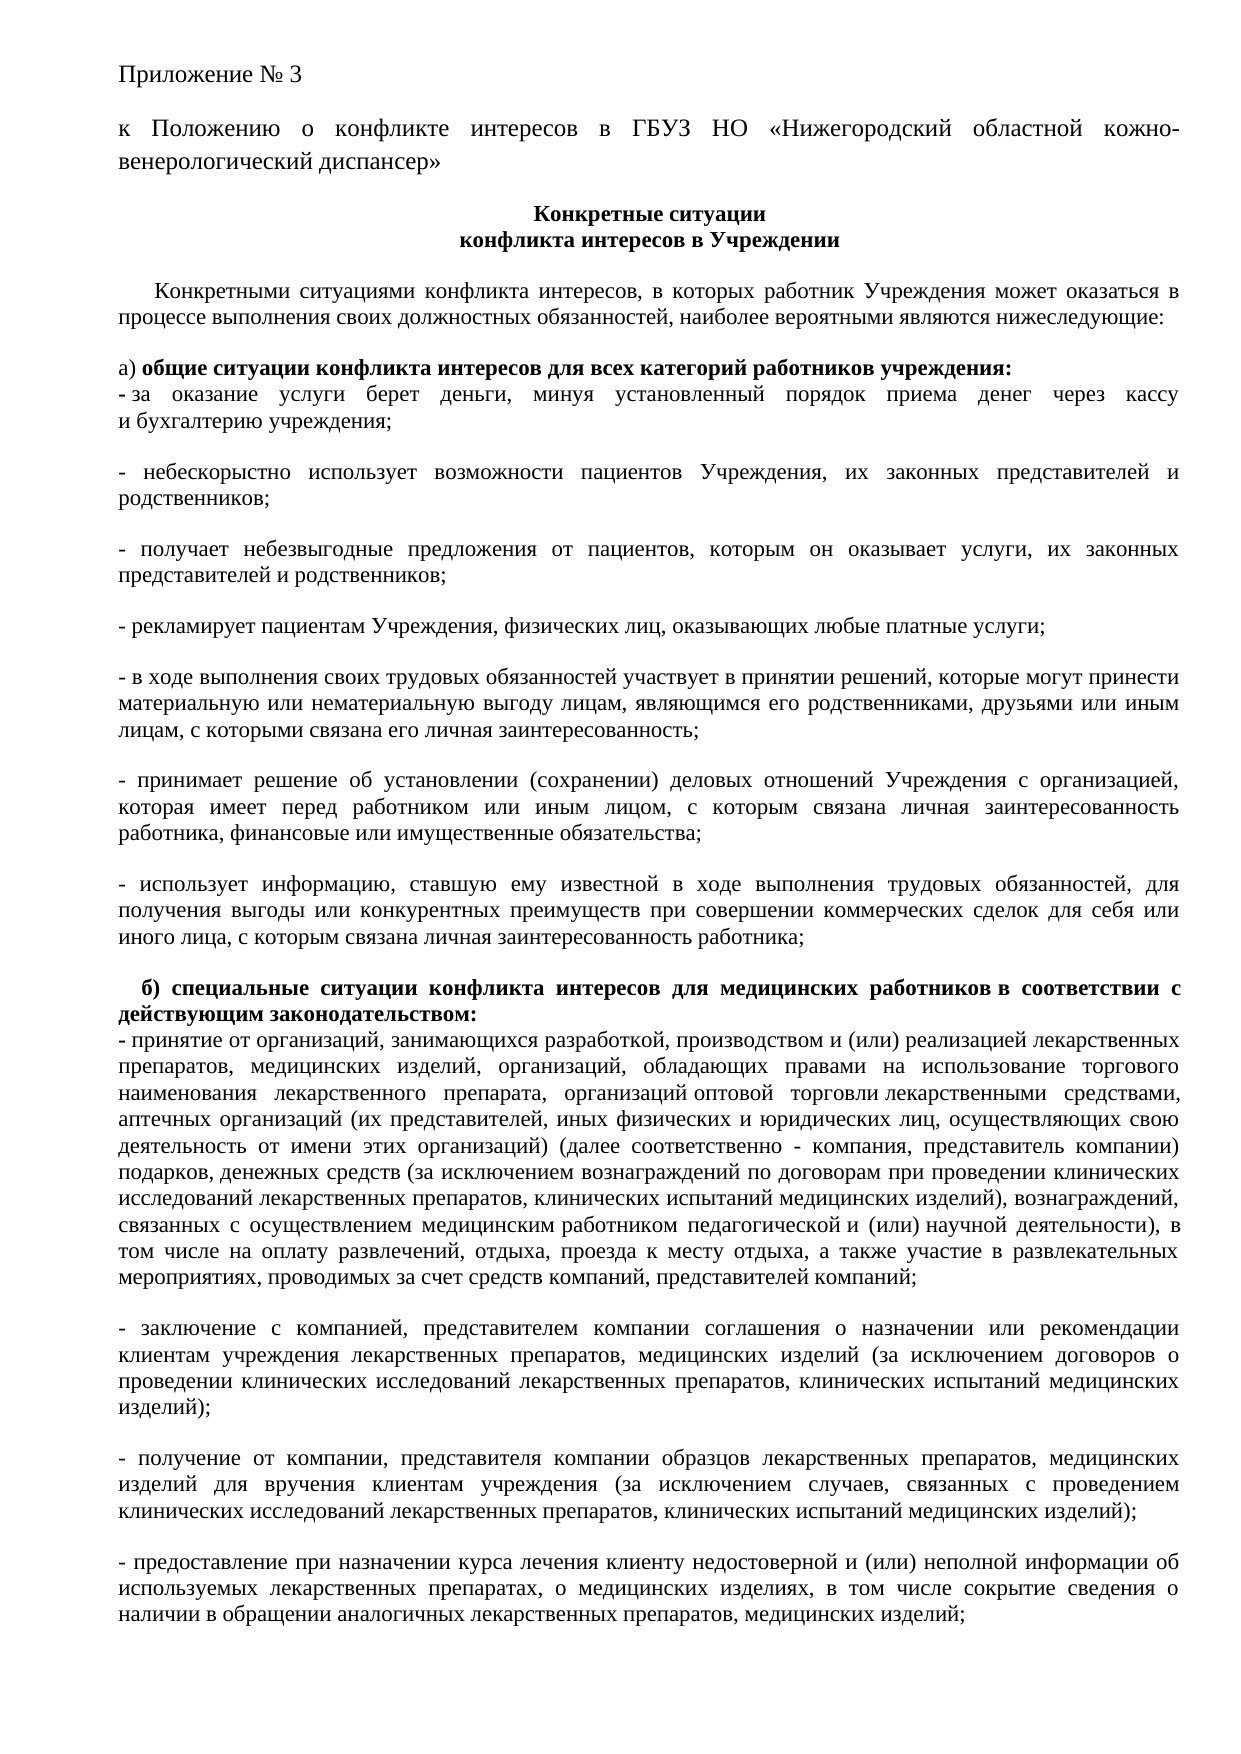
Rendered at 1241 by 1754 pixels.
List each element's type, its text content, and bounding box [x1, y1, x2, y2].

text - заключение с компанией, представителем компании соглашения о назначении или рекомендации клиентам учреждения лекарственных препаратов, медицинских изделий (за исключением договоров о проведении клинических исследований лекарственных препаратов, клинических испытаний медицинских изделий); [118, 1314, 1181, 1420]
text Приложение № 3 [118, 59, 1181, 88]
text - предоставление при назначении курса лечения клиенту недостоверной и (или) неполной информации об используемых лекарственных препаратах, о медицинских изделиях, в том числе сокрытие сведения о наличии в обращении аналогичных лекарственных препаратов, медицинских изделий; [118, 1548, 1181, 1627]
text - за оказание услуги берет деньги, минуя установленный порядок приема денег через кассу и бухгалтерию учреждения; [118, 381, 1181, 433]
text конфликта интересов в Учреждении [118, 226, 1181, 252]
text Конкретные ситуации [118, 200, 1181, 226]
text к Положению о конфликте интересов в ГБУЗ НО «Нижегородский областной кожно-венерологический диспансер» [118, 113, 1181, 175]
text - небескорыстно использует возможности пациентов Учреждения, их законных представителей и родственников; [118, 458, 1181, 510]
text а) общие ситуации конфликта интересов для всех категорий работников учреждения: [118, 354, 1181, 381]
text б) специальные ситуации конфликта интересов для медицинских работников в соответствии с действующим законодательством: [118, 973, 1181, 1026]
text - рекламирует пациентам Учреждения, физических лиц, оказывающих любые платные услуги; [118, 612, 1181, 638]
text - принятие от организаций, занимающихся разработкой, производством и (или) реализацией лекарственных препаратов, медицинских изделий, организаций, обладающих правами на использование торгового наименования лекарственного препарата, организаций оптовой торговли лекарственными средствами, аптечных организаций (их представителей, иных физических и юридических лиц, осуществляющих свою деятельность от имени этих организаций) (далее соответственно - компания, представитель компании) подарков, денежных средств (за исключением вознаграждений по договорам при проведении клинических исследований лекарственных препаратов, клинических испытаний медицинских изделий), вознаграждений, связанных с осуществлением медицинским работником педагогической и (или) научной деятельности), в том числе на оплату развлечений, отдыха, проезда к месту отдыха, а также участие в развлекательных мероприятиях, проводимых за счет средств компаний, представителей компаний; [118, 1026, 1181, 1290]
text - принимает решение об установлении (сохранении) деловых отношений Учреждения с организацией, которая имеет перед работником или иным лицом, с которым связана личная заинтересованность работника, финансовые или имущественные обязательства; [118, 766, 1181, 846]
text Конкретными ситуациями конфликта интересов, в которых работник Учреждения может оказаться в процессе выполнения своих должностных обязанностей, наиболее вероятными являются нижеследующие: [118, 277, 1181, 330]
text - использует информацию, ставшую ему известной в ходе выполнения трудовых обязанностей, для получения выгоды или конкурентных преимуществ при совершении коммерческих сделок для себя или иного лица, с которым связана личная заинтересованность работника; [118, 870, 1181, 949]
text - получает небезвыгодные предложения от пациентов, которым он оказывает услуги, их законных представителей и родственников; [118, 535, 1181, 588]
text - получение от компании, представителя компании образцов лекарственных препаратов, медицинских изделий для вручения клиентам учреждения (за исключением случаев, связанных с проведением клинических исследований лекарственных препаратов, клинических испытаний медицинских изделий); [118, 1444, 1181, 1523]
text - в ходе выполнения своих трудовых обязанностей участвует в принятии решений, которые могут принести материальную или нематериальную выгоду лицам, являющимся его родственниками, друзьями или иным лицам, с которыми связана его личная заинтересованность; [118, 663, 1181, 742]
